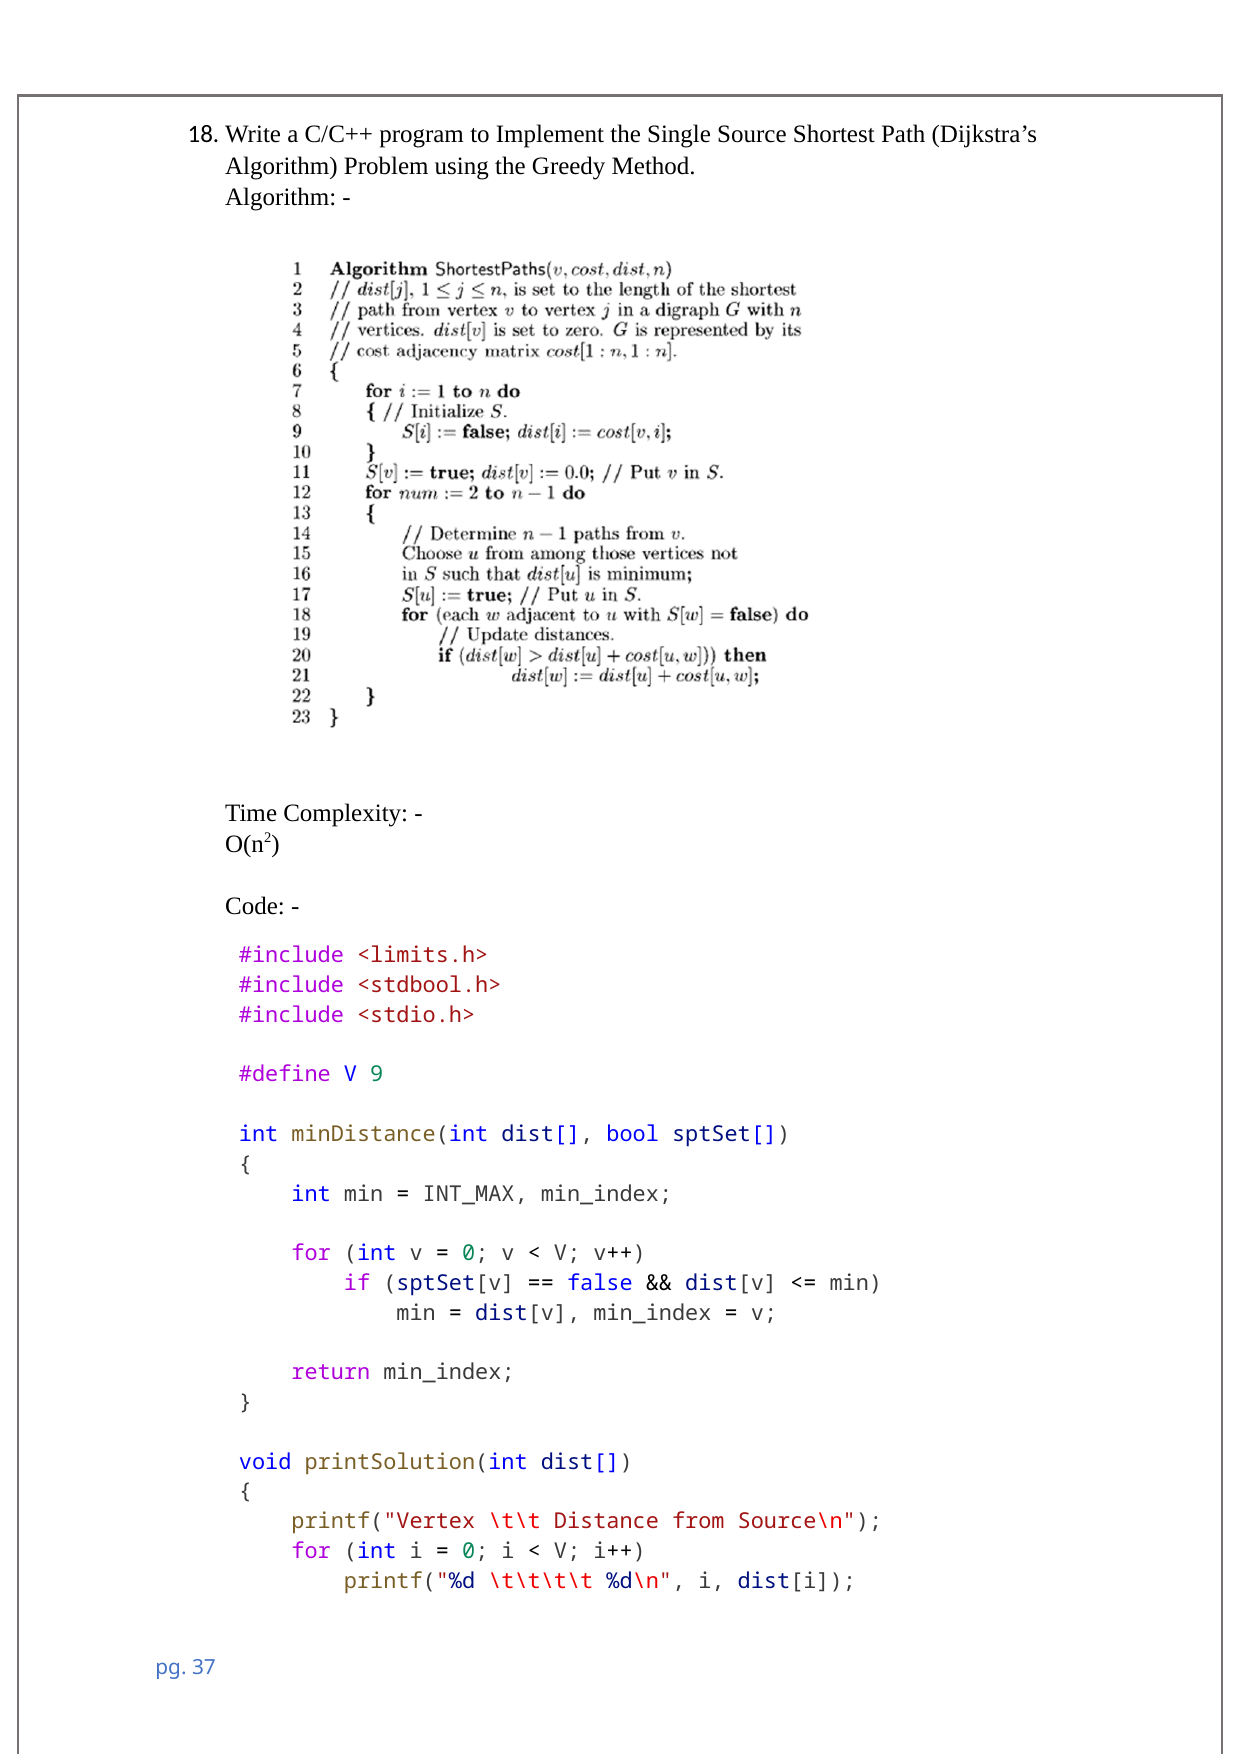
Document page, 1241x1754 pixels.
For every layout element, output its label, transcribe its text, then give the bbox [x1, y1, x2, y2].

text { [239, 1148, 1090, 1177]
text void printSolution(int dist[]) [239, 1446, 1090, 1475]
list Write a C/C++ program to Implement the Single Source Shortest Path (Dijkstra’s Algorithm) Problem using the Greedy Method. [187, 118, 1090, 180]
text int minDistance(int dist[], bool sptSet[]) [239, 1118, 1090, 1148]
text { [239, 1475, 1090, 1505]
text #define V 9 [239, 1058, 1090, 1088]
text for (int i = 0; i < V; i++) [239, 1535, 1090, 1565]
text printf("Vertex \t\t Distance from Source\n"); [239, 1505, 1090, 1535]
picture [225, 213, 877, 766]
text return min_index; [239, 1356, 1090, 1386]
list Time Complexity: - [225, 798, 1090, 827]
text #include <limits.h> [239, 939, 1090, 969]
list Algorithm: - [225, 182, 1090, 211]
list Code: - [225, 891, 1090, 920]
text min = dist[v], min_index = v; [239, 1297, 1090, 1326]
text #include <stdio.h> [239, 999, 1090, 1028]
text for (int v = 0; v < V; v++) [239, 1237, 1090, 1267]
list O(n2) [225, 829, 1090, 858]
text if (sptSet[v] == false && dist[v] <= min) [239, 1267, 1090, 1297]
text #include <stdbool.h> [239, 969, 1090, 999]
text printf("%d \t\t\t\t %d\n", i, dist[i]); [239, 1565, 1090, 1594]
text int min = INT_MAX, min_index; [239, 1177, 1090, 1207]
text } [239, 1386, 1090, 1416]
